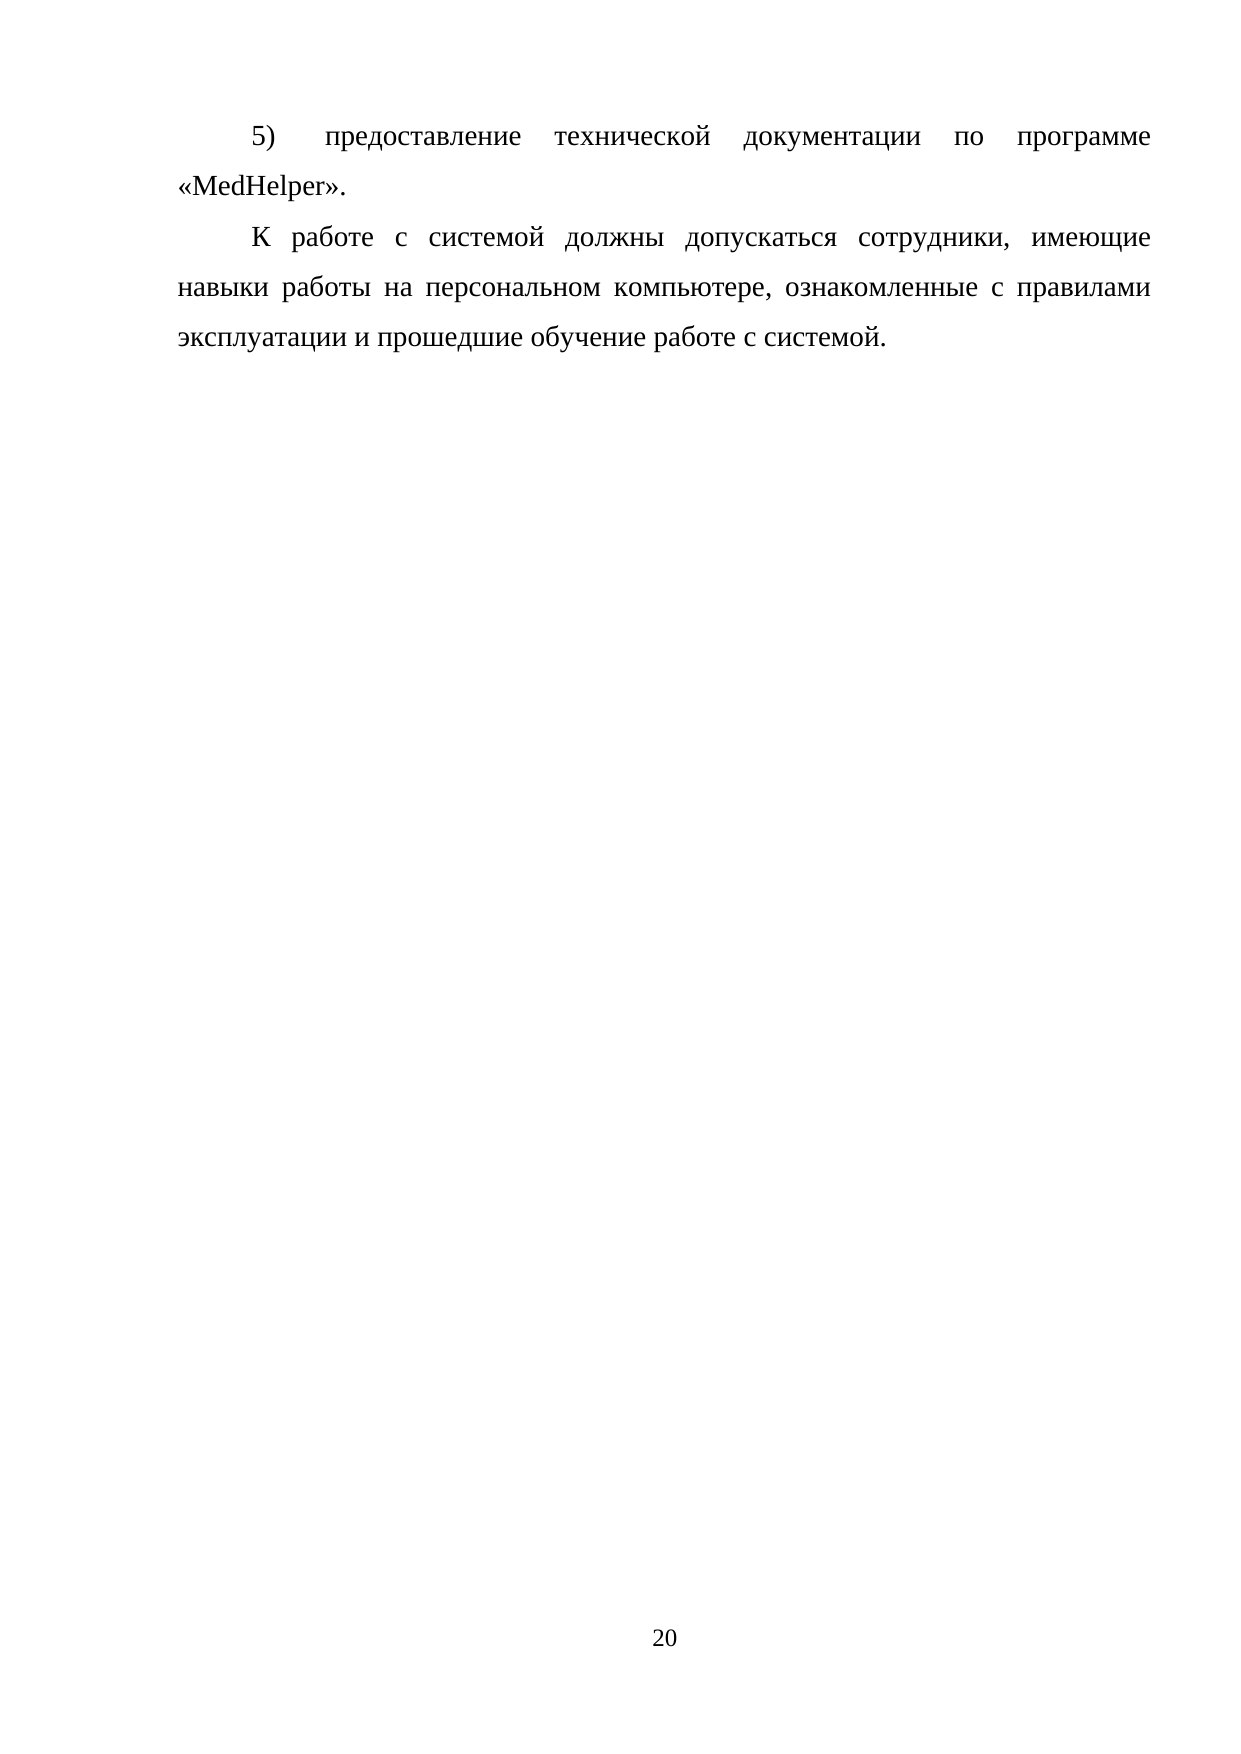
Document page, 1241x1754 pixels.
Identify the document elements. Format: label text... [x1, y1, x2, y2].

text К работе с системой должны допускаться сотрудники, имеющие навыки работы на персональном компьютере, ознакомленные с правилами эксплуатации и прошедшие обучение работе с системой. [177, 219, 1152, 353]
list предоставление технической документации по программе «MedHelper». [177, 118, 1152, 202]
